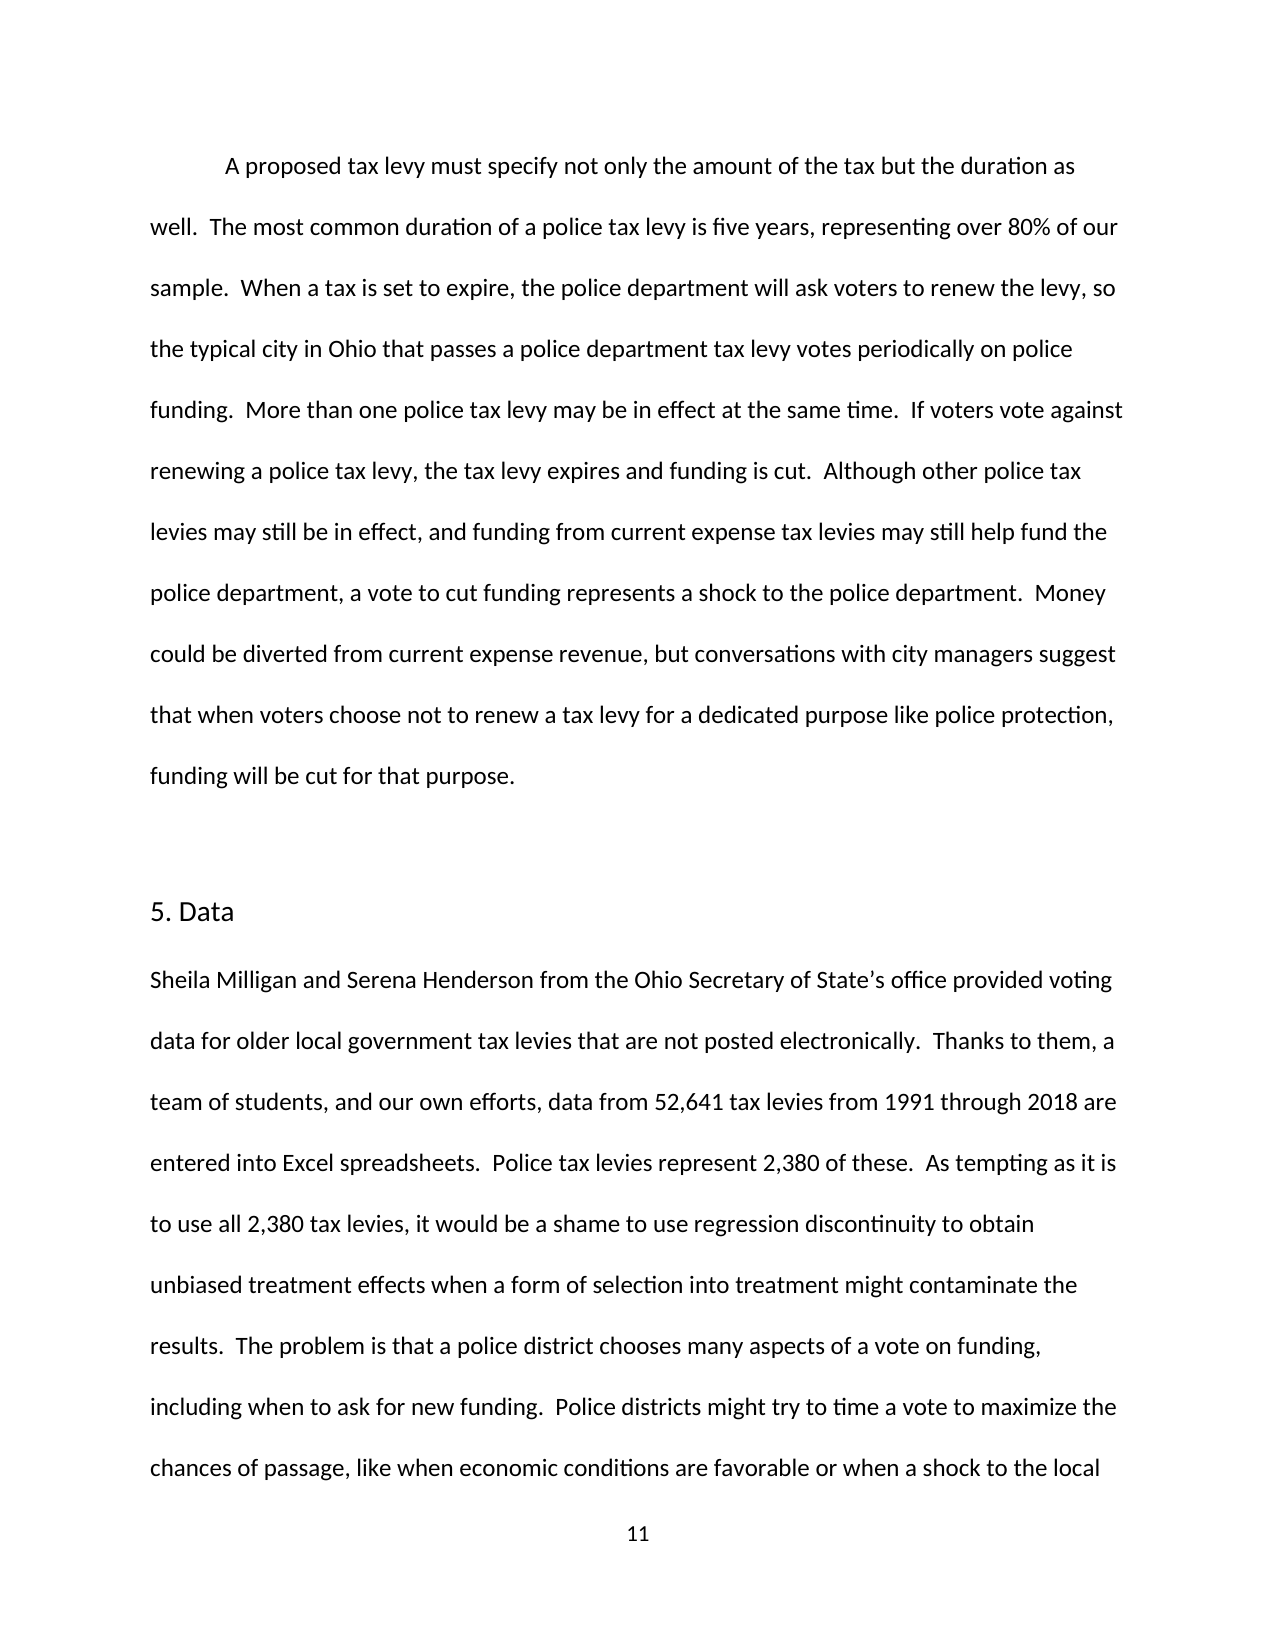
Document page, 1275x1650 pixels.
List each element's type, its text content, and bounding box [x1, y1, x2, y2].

text 5. Data [150, 893, 1125, 928]
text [150, 964, 1125, 1483]
text A proposed tax levy must specify not only the amount of the tax but the duration as well. The most common duration of a police tax levy is five years, representing over 80% of our sample. When a tax is set to expire, the police department will ask voters to renew the levy, so the typical city in Ohio that passes a police department tax levy votes periodically on police funding. More than one police tax levy may be in effect at the same time. If voters vote against renewing a police tax levy, the tax levy expires and funding is cut. Although other police tax levies may still be in effect, and funding from current expense tax levies may still help fund the police department, a vote to cut funding represents a shock to the police department. Money could be diverted from current expense revenue, but conversations with city managers suggest that when voters choose not to renew a tax levy for a dedicated purpose like police protection, funding will be cut for that purpose. [150, 150, 1125, 791]
